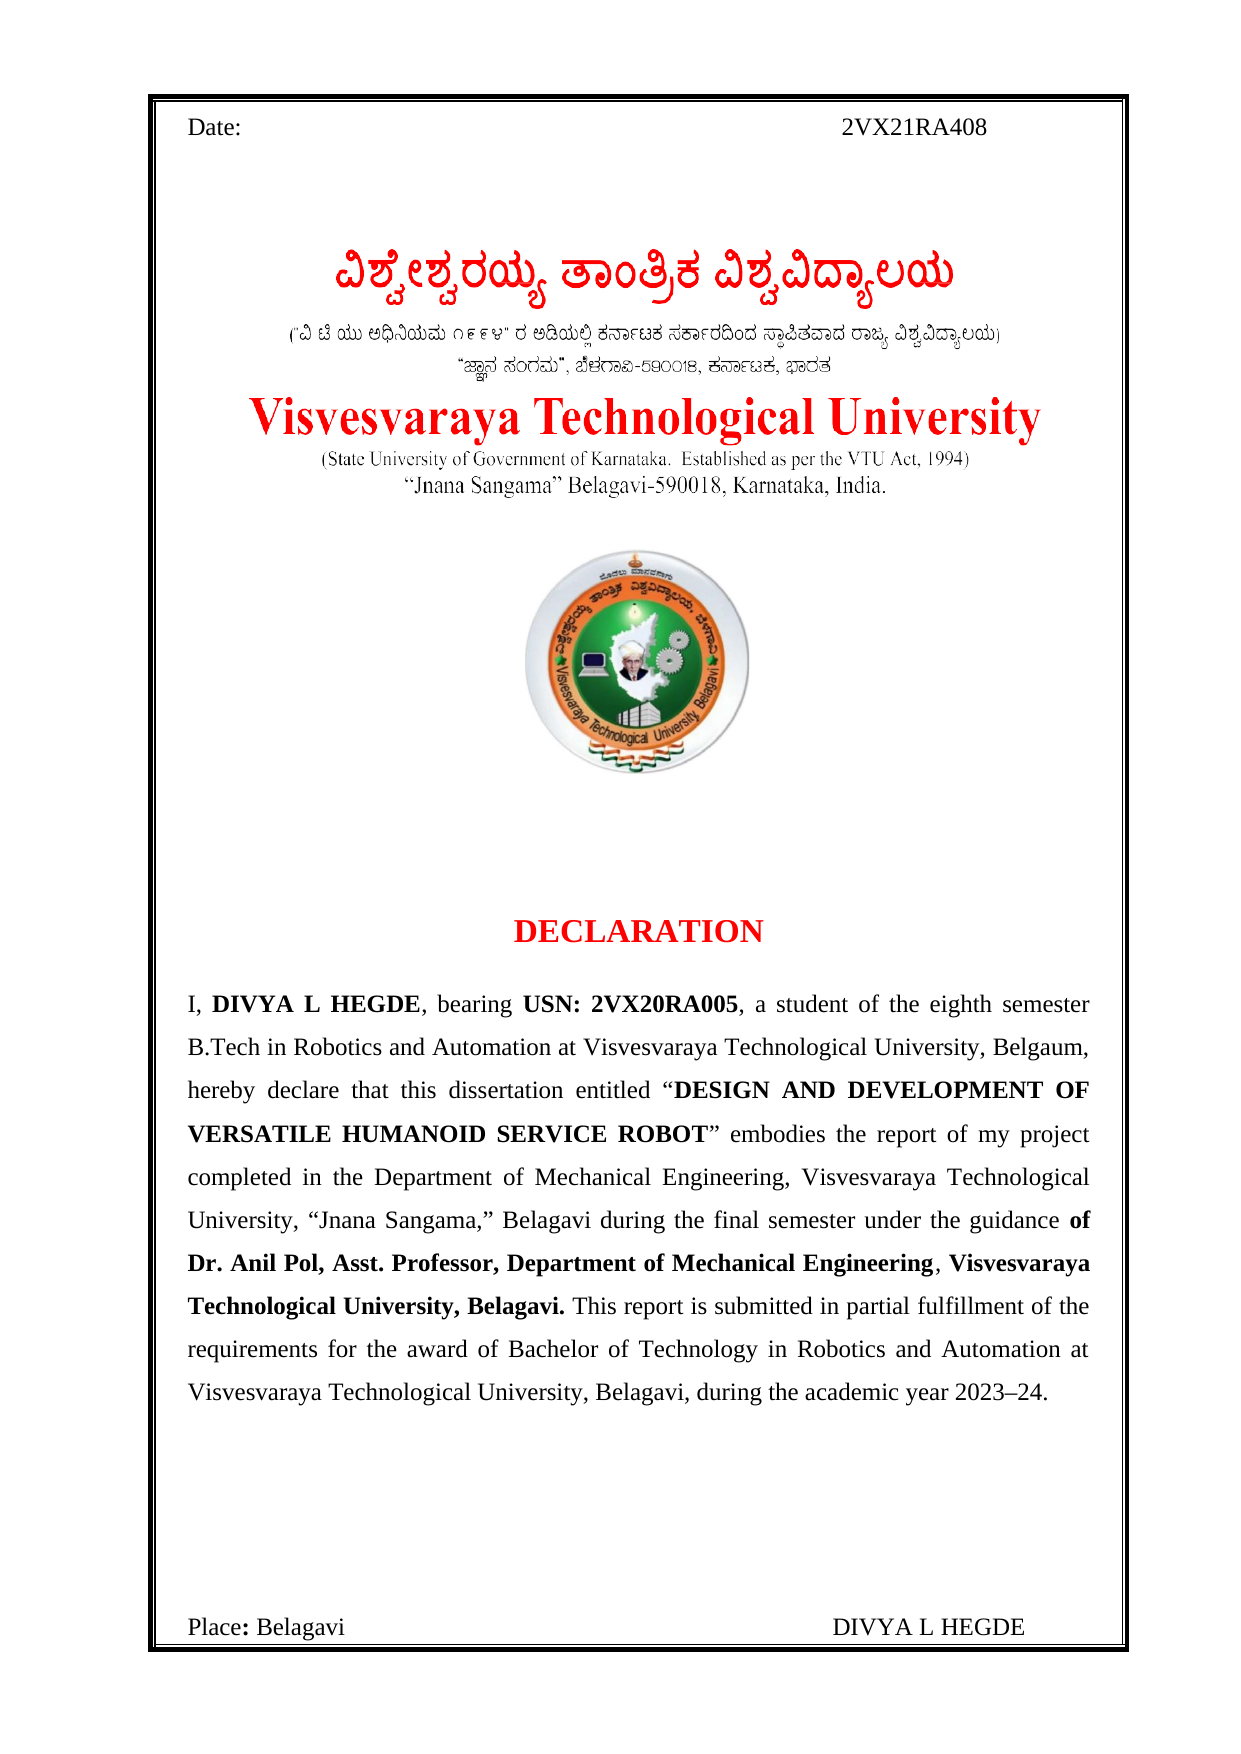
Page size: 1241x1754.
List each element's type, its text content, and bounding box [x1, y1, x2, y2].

picture [225, 234, 1066, 501]
picture [524, 549, 750, 774]
text I, DIVYA L HEGDE, bearing USN: 2VX20RA005, a student of the eighth semester B.Tech in Robotics and Automation at Visvesvaraya Technological University, Belgaum, hereby declare that this dissertation entitled “DESIGN AND DEVELOPMENT OF VERSATILE HUMANOID SERVICE ROBOT” embodies the report of my project completed in the Department of Mechanical Engineering, Visvesvaraya Technological University, “Jnana Sangama,” Belagavi during the final semester under the guidance of Dr. Anil Pol, Asst. Professor, Department of Mechanical Engineering, Visvesvaraya Technological University, Belagavi. This report is submitted in partial fulfillment of the requirements for the award of Bachelor of Technology in Robotics and Automation at Visvesvaraya Technological University, Belagavi, during the academic year 2023–24. [187, 989, 1090, 1406]
text Place: Belagavi DIVYA L HEGDE [187, 1612, 1090, 1641]
text DECLARATION [187, 911, 1090, 949]
text Date: 2VX21RA408 [187, 112, 1090, 141]
